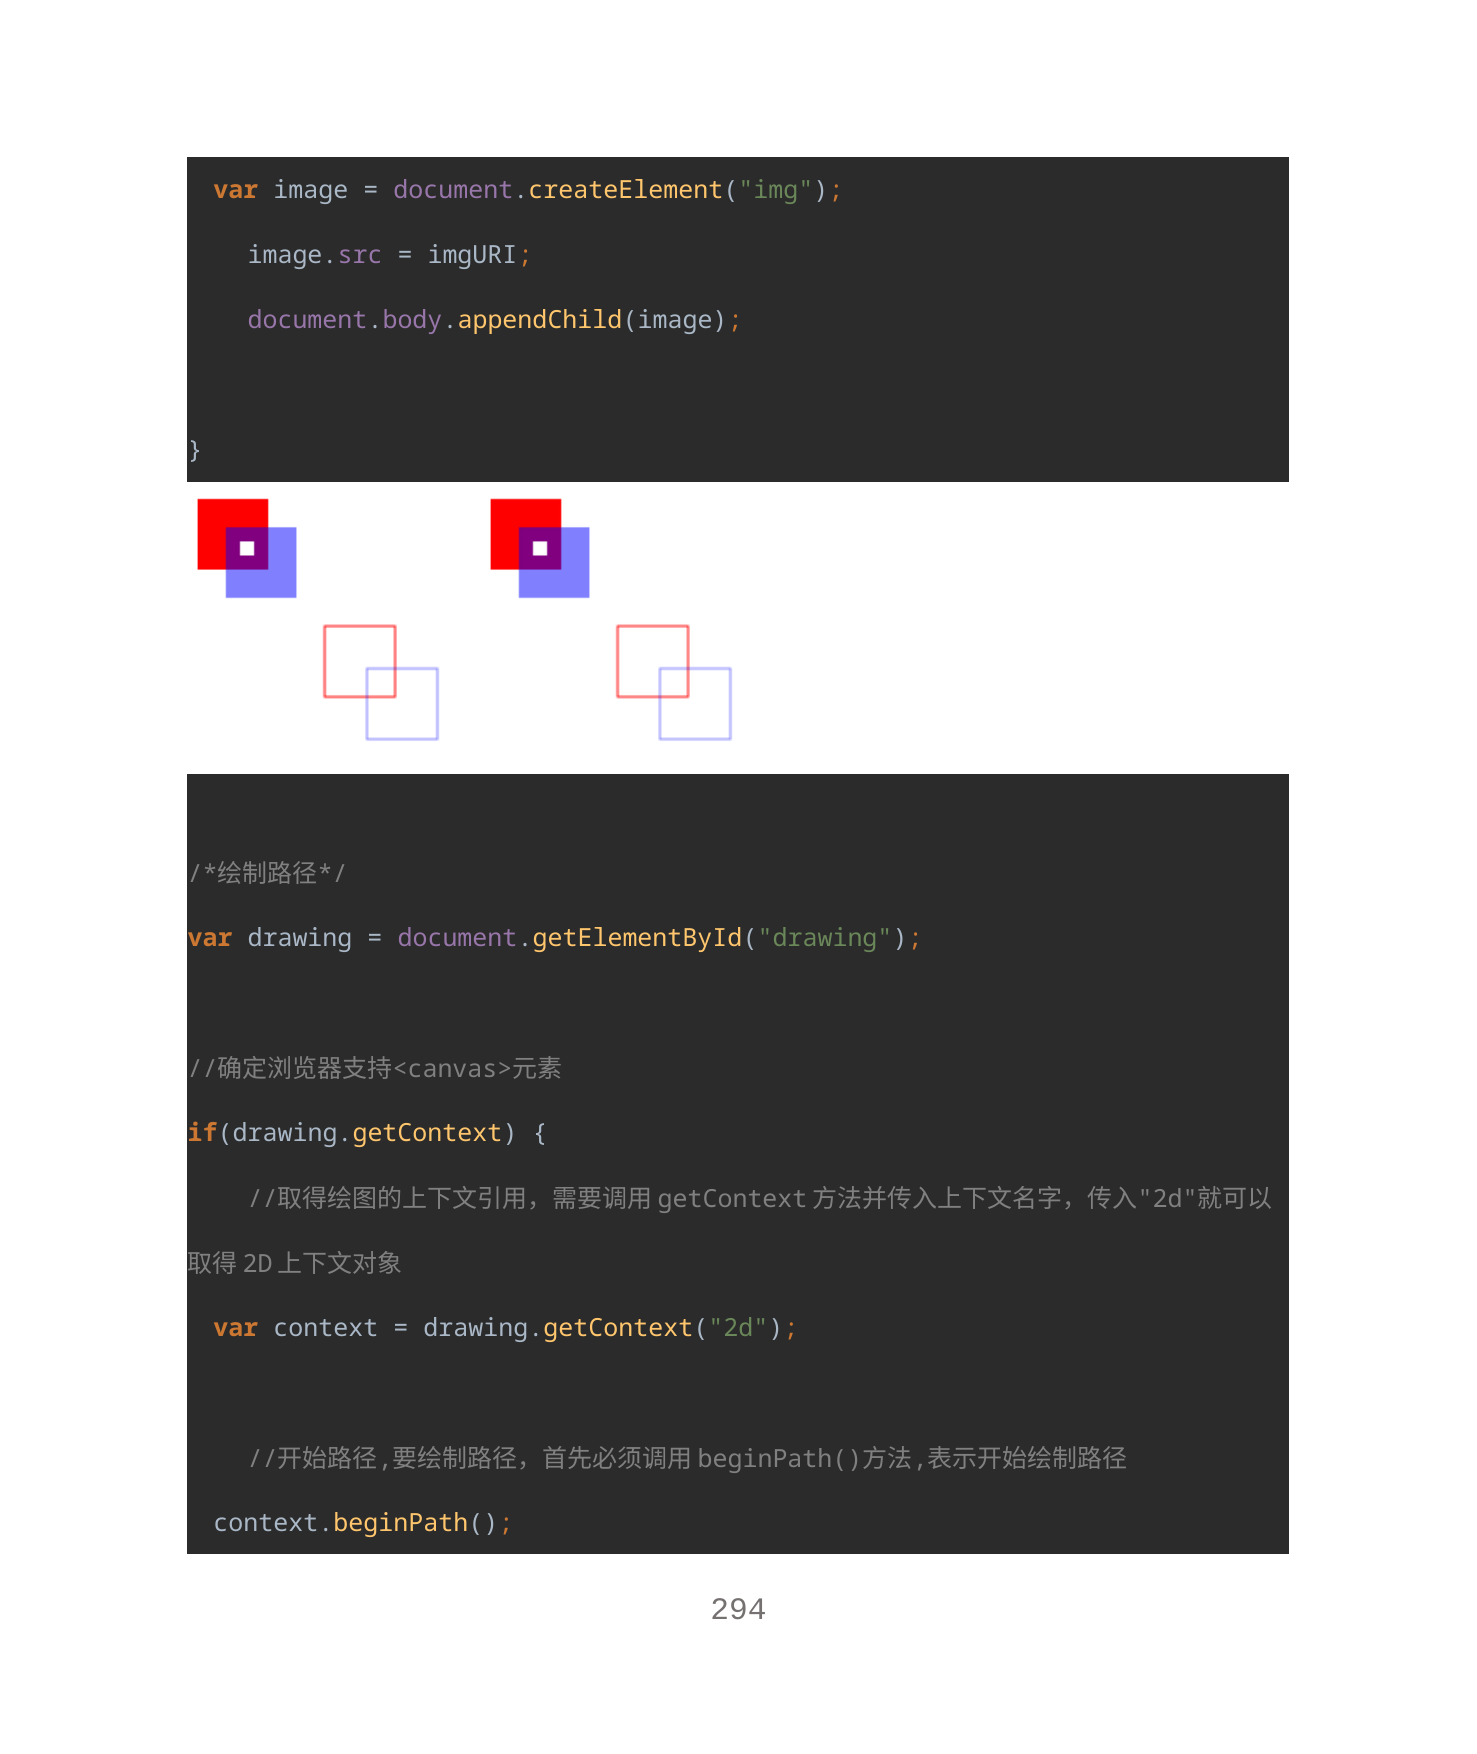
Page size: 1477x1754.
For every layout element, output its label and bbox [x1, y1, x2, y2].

picture [187, 482, 773, 774]
text [187, 774, 1289, 1554]
text [187, 157, 1289, 482]
